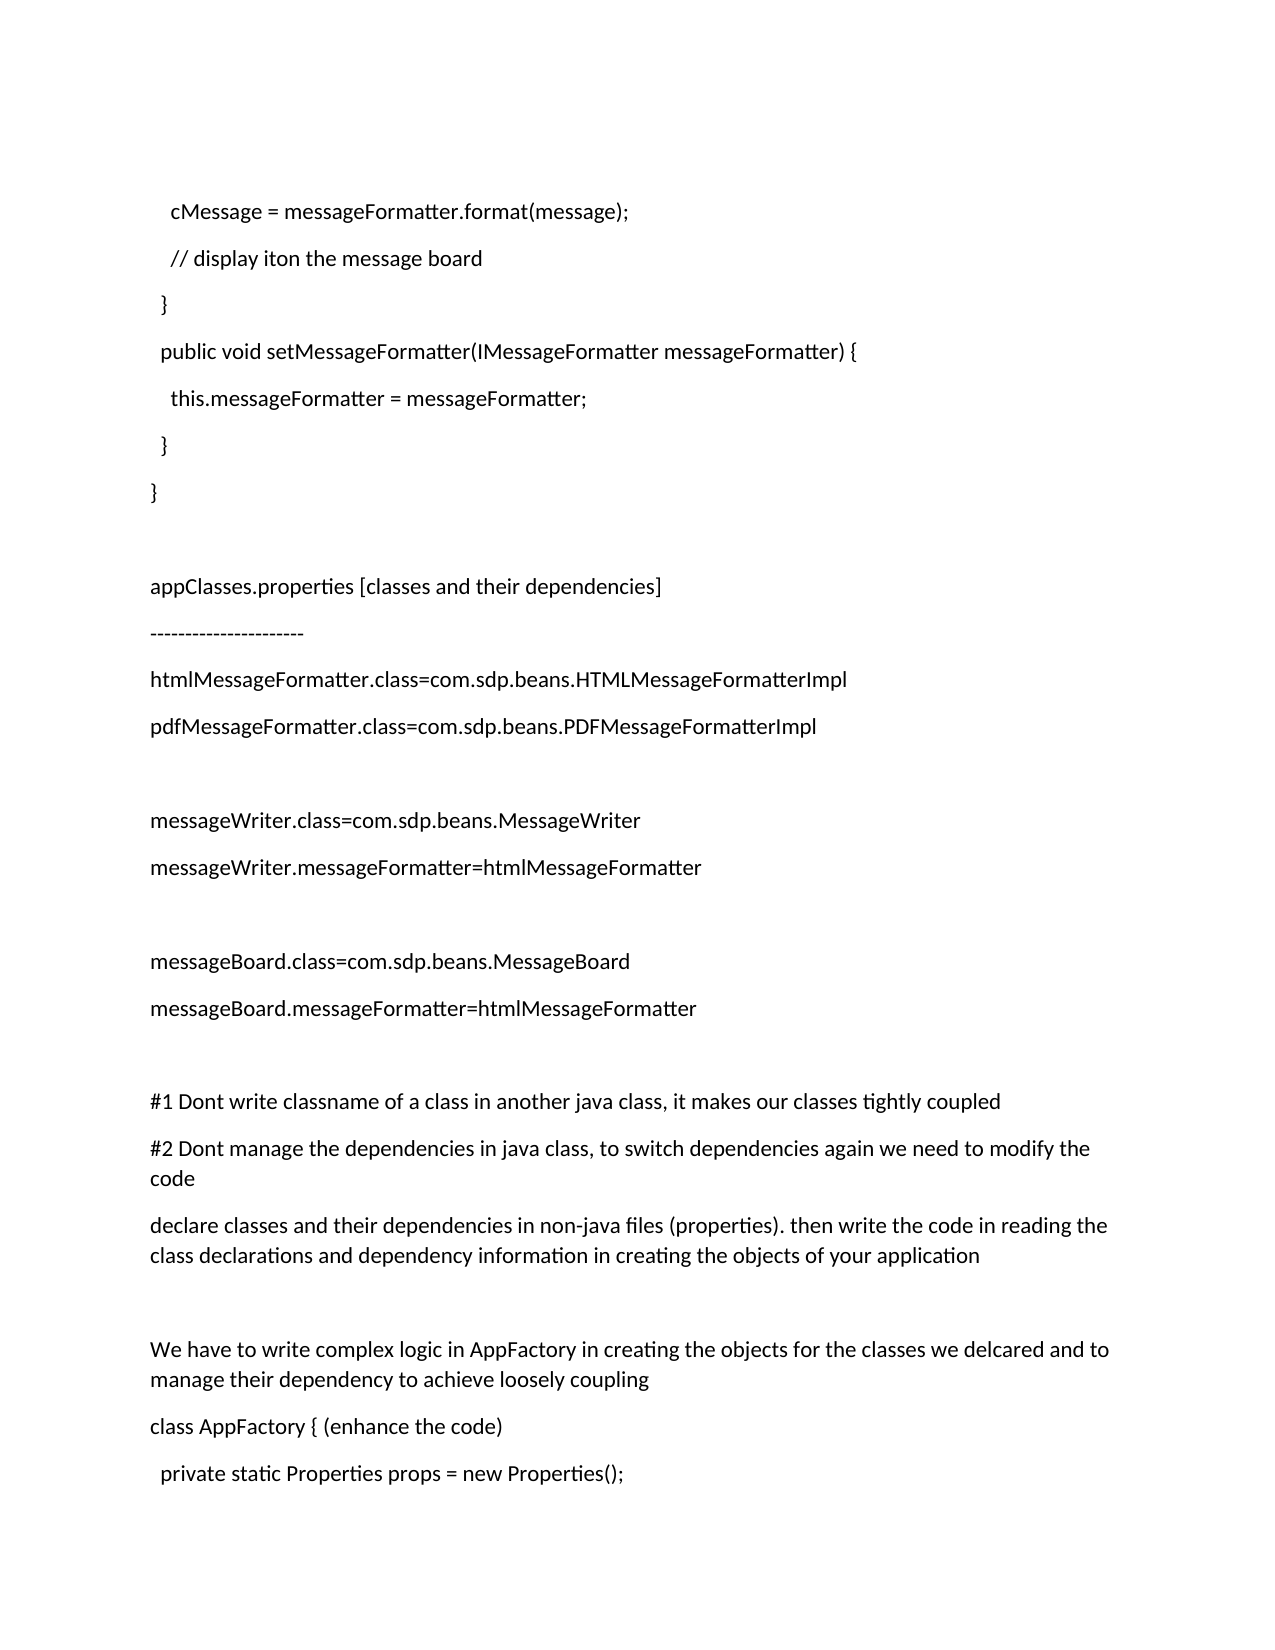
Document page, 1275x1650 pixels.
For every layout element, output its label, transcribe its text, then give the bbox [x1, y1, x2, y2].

text } [150, 291, 1125, 319]
text pdfMessageFormatter.class=com.sdp.beans.PDFMessageFormatterImpl [150, 712, 1125, 741]
text messageBoard.class=com.sdp.beans.MessageBoard [150, 947, 1125, 975]
text declare classes and their dependencies in non-java files (properties). then write the code in reading the class declarations and dependency information in creating the objects of your application [150, 1211, 1125, 1270]
text } [150, 478, 1125, 506]
text // display iton the message board [150, 244, 1125, 272]
text this.messageFormatter = messageFormatter; [150, 384, 1125, 412]
text #1 Dont write classname of a class in another java class, it makes our classes tightly coupled [150, 1087, 1125, 1116]
text appClasses.properties [classes and their dependencies] [150, 572, 1125, 600]
text cMessage = messageFormatter.format(message); [150, 197, 1125, 225]
text messageWriter.class=com.sdp.beans.MessageWriter [150, 806, 1125, 834]
text ---------------------- [150, 619, 1125, 647]
text messageBoard.messageFormatter=htmlMessageFormatter [150, 994, 1125, 1022]
text class AppFactory { (enhance the code) [150, 1412, 1125, 1441]
text } [150, 431, 1125, 459]
text htmlMessageFormatter.class=com.sdp.beans.HTMLMessageFormatterImpl [150, 666, 1125, 694]
text We have to write complex logic in AppFactory in creating the objects for the classes we delcared and to manage their dependency to achieve loosely coupling [150, 1335, 1125, 1394]
text #2 Dont manage the dependencies in java class, to switch dependencies again we need to modify the code [150, 1134, 1125, 1193]
text public void setMessageFormatter(IMessageFormatter messageFormatter) { [150, 337, 1125, 366]
text private static Properties props = new Properties(); [150, 1459, 1125, 1487]
text messageWriter.messageFormatter=htmlMessageFormatter [150, 853, 1125, 881]
